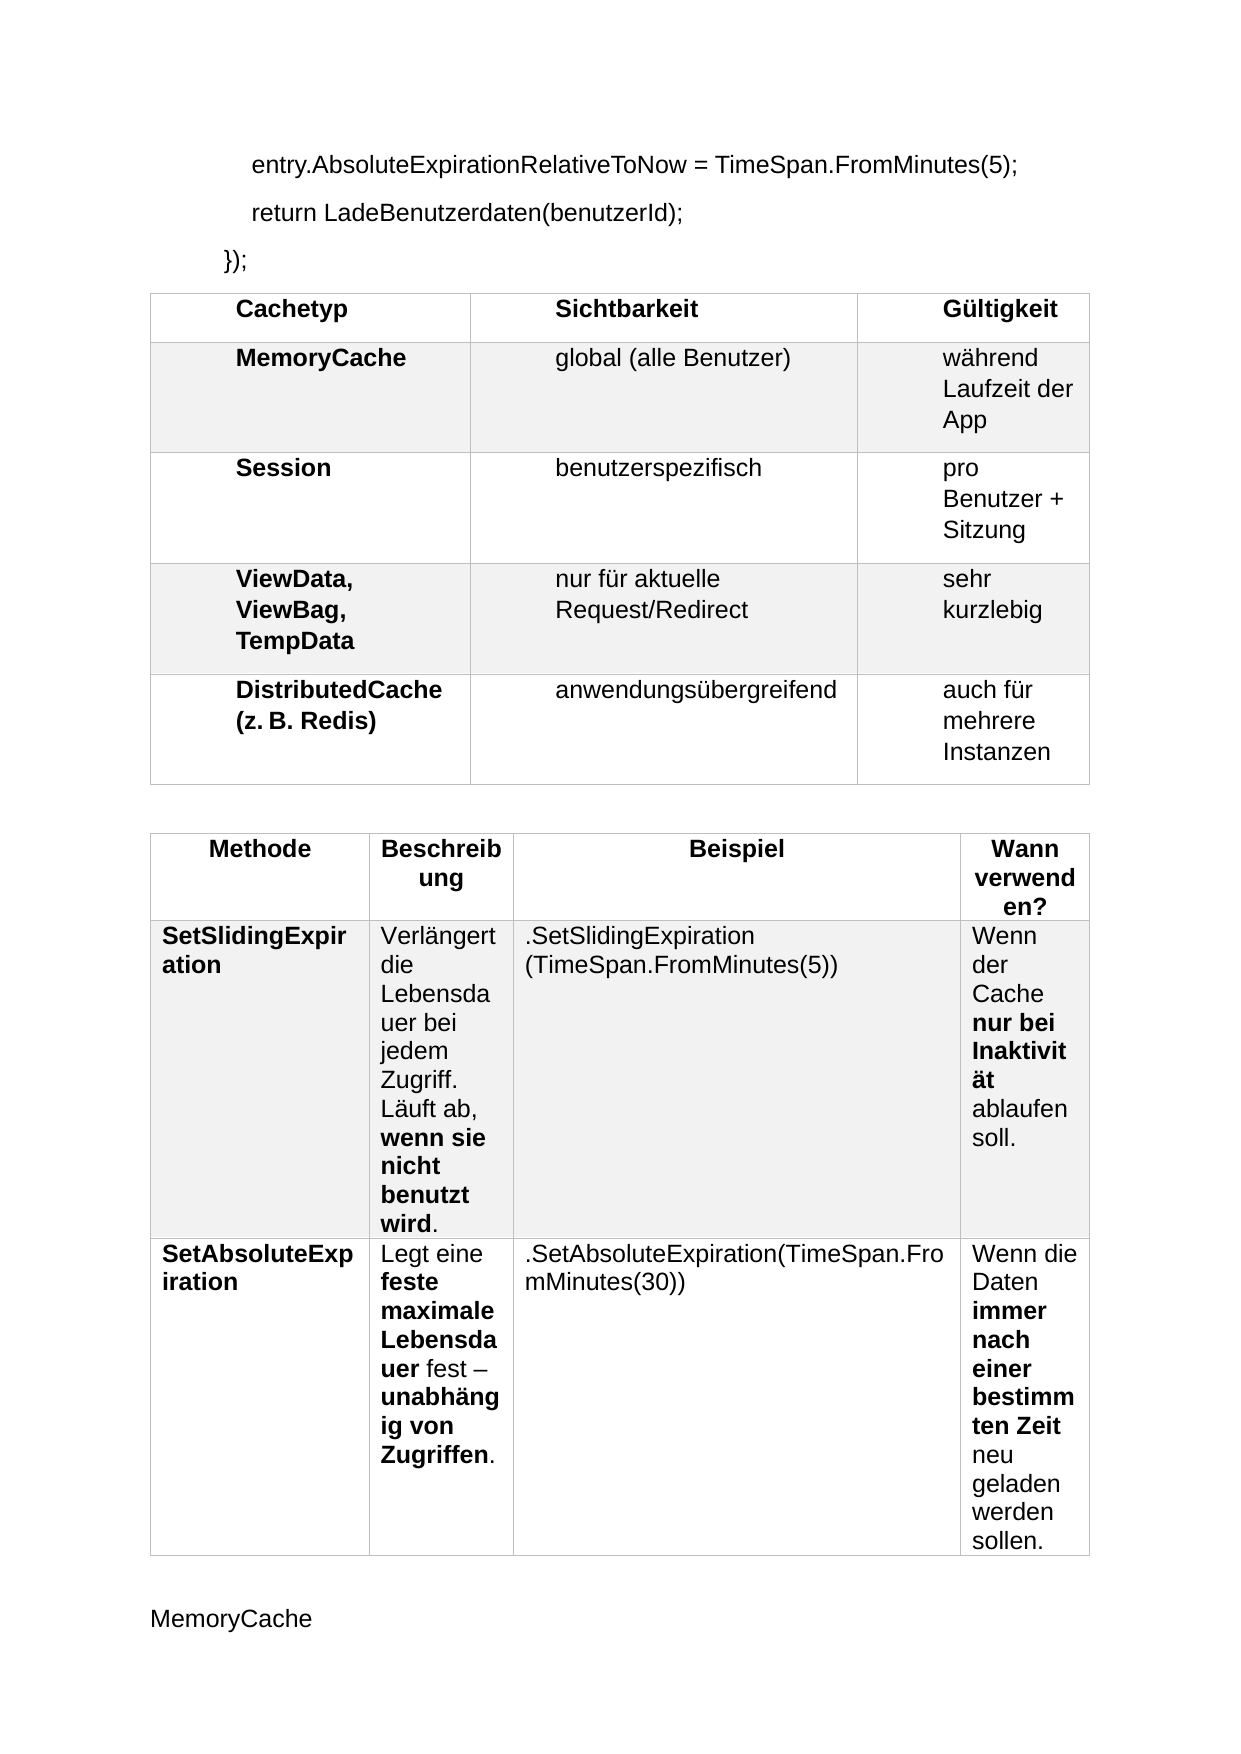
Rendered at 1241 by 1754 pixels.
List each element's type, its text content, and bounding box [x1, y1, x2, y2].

table_cell sehr kurzlebig [858, 564, 1089, 673]
table_cell .SetSlidingExpiration (TimeSpan.FromMinutes(5)) [514, 921, 960, 1237]
table_cell DistributedCache (z. B. Redis) [151, 675, 470, 784]
text return LadeBenutzerdaten(benutzerId); [224, 198, 1090, 226]
table_header Beschreibung [370, 834, 513, 920]
table_cell Verlängert die Lebensdauer bei jedem Zugriff. Läuft ab, wenn sie nicht benutzt wird. [370, 921, 513, 1237]
table_cell .SetAbsoluteExpiration(TimeSpan.FromMinutes(30)) [514, 1239, 960, 1555]
table_cell Wenn der Cache nur bei Inaktivität ablaufen soll. [961, 921, 1089, 1237]
table_cell SetAbsoluteExpiration [151, 1239, 369, 1555]
table_cell pro Benutzer + Sitzung [858, 453, 1089, 563]
table_header Gültigkeit [858, 294, 1089, 342]
table_cell auch für mehrere Instanzen [858, 675, 1089, 784]
table_cell SetSlidingExpiration [151, 921, 369, 1237]
table_cell MemoryCache [151, 343, 470, 452]
table_cell benutzerspezifisch [471, 453, 857, 563]
table_cell anwendungsübergreifend [471, 675, 857, 784]
table_cell Wenn die Daten immer nach einer bestimmten Zeit neu geladen werden sollen. [961, 1239, 1089, 1555]
table_header Sichtbarkeit [471, 294, 857, 342]
text }); [224, 245, 1090, 274]
table_header Wann verwenden? [961, 834, 1089, 920]
table_cell während Laufzeit der App [858, 343, 1089, 452]
table_cell global (alle Benutzer) [471, 343, 857, 452]
table_header Methode [151, 834, 369, 920]
text entry.AbsoluteExpirationRelativeToNow = TimeSpan.FromMinutes(5); [224, 150, 1090, 179]
table_header Beispiel [514, 834, 960, 920]
table_cell nur für aktuelle Request/Redirect [471, 564, 857, 673]
table_cell Legt eine feste maximale Lebensdauer fest – unabhängig von Zugriffen. [370, 1239, 513, 1555]
table_header Cachetyp [151, 294, 470, 342]
table_cell Session [151, 453, 470, 563]
table_cell ViewData, ViewBag, TempData [151, 564, 470, 673]
